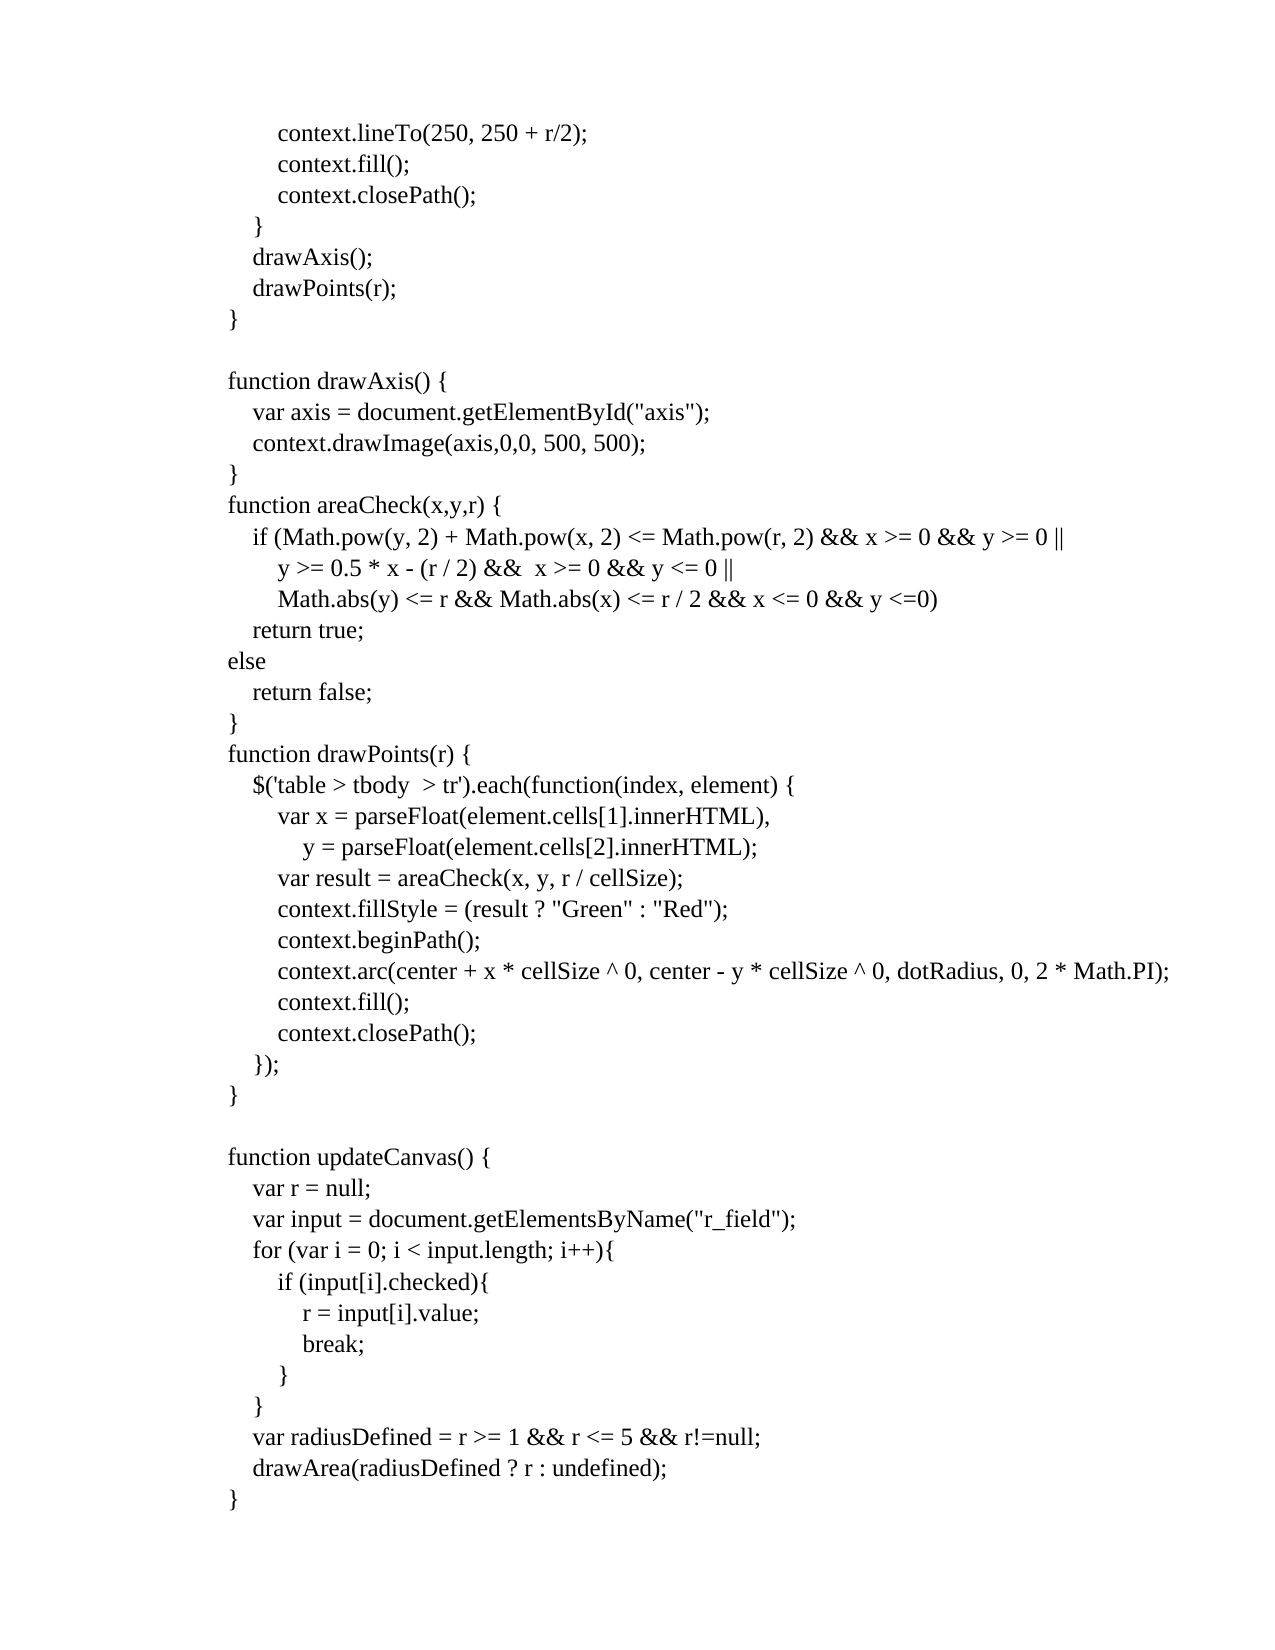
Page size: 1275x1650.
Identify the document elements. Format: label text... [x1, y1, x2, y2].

text var axis = document.getElementById("axis"); [177, 397, 1186, 426]
text } [177, 459, 1186, 488]
text y >= 0.5 * x - (r / 2) && x >= 0 && y <= 0 || [177, 553, 1186, 581]
text drawPoints(r); [177, 273, 1186, 302]
text } [177, 708, 1186, 737]
text var input = document.getElementsByName("r_field"); [177, 1204, 1186, 1233]
text context.closePath(); [177, 1018, 1186, 1047]
text return true; [177, 615, 1186, 643]
text function updateCanvas() { [177, 1142, 1186, 1171]
text context.closePath(); [177, 180, 1186, 209]
text } [177, 1484, 1186, 1513]
text function drawPoints(r) { [177, 739, 1186, 768]
text function areaCheck(x,y,r) { [177, 491, 1186, 519]
text context.lineTo(250, 250 + r/2); [177, 118, 1186, 147]
text }); [177, 1049, 1186, 1078]
text Math.abs(y) <= r && Math.abs(x) <= r / 2 && x <= 0 && y <=0) [177, 584, 1186, 612]
text return false; [177, 677, 1186, 706]
text context.fillStyle = (result ? "Green" : "Red"); [177, 894, 1186, 923]
text drawArea(radiusDefined ? r : undefined); [177, 1453, 1186, 1482]
text for (var i = 0; i < input.length; i++){ [177, 1236, 1186, 1264]
text $('table > tbody > tr').each(function(index, element) { [177, 770, 1186, 799]
text drawAxis(); [177, 242, 1186, 271]
text } [177, 1080, 1186, 1109]
text var x = parseFloat(element.cells[1].innerHTML), [177, 801, 1186, 830]
text var radiusDefined = r >= 1 && r <= 5 && r!=null; [177, 1422, 1186, 1451]
text var r = null; [177, 1173, 1186, 1202]
text if (Math.pow(y, 2) + Math.pow(x, 2) <= Math.pow(r, 2) && x >= 0 && y >= 0 || [177, 522, 1186, 550]
text context.fill(); [177, 149, 1186, 178]
text context.drawImage(axis,0,0, 500, 500); [177, 428, 1186, 457]
text var result = areaCheck(x, y, r / cellSize); [177, 863, 1186, 892]
text break; [177, 1329, 1186, 1357]
text else [177, 646, 1186, 674]
text function drawAxis() { [177, 366, 1186, 395]
text } [177, 1391, 1186, 1419]
text context.beginPath(); [177, 925, 1186, 954]
text if (input[i].checked){ [177, 1267, 1186, 1295]
text r = input[i].value; [177, 1298, 1186, 1326]
text y = parseFloat(element.cells[2].innerHTML); [177, 832, 1186, 861]
text } [177, 1360, 1186, 1388]
text } [177, 211, 1186, 240]
text context.arc(center + x * cellSize ^ 0, center - y * cellSize ^ 0, dotRadius, 0, 2 * Math.PI); [177, 956, 1186, 985]
text } [177, 304, 1186, 333]
text context.fill(); [177, 987, 1186, 1016]
